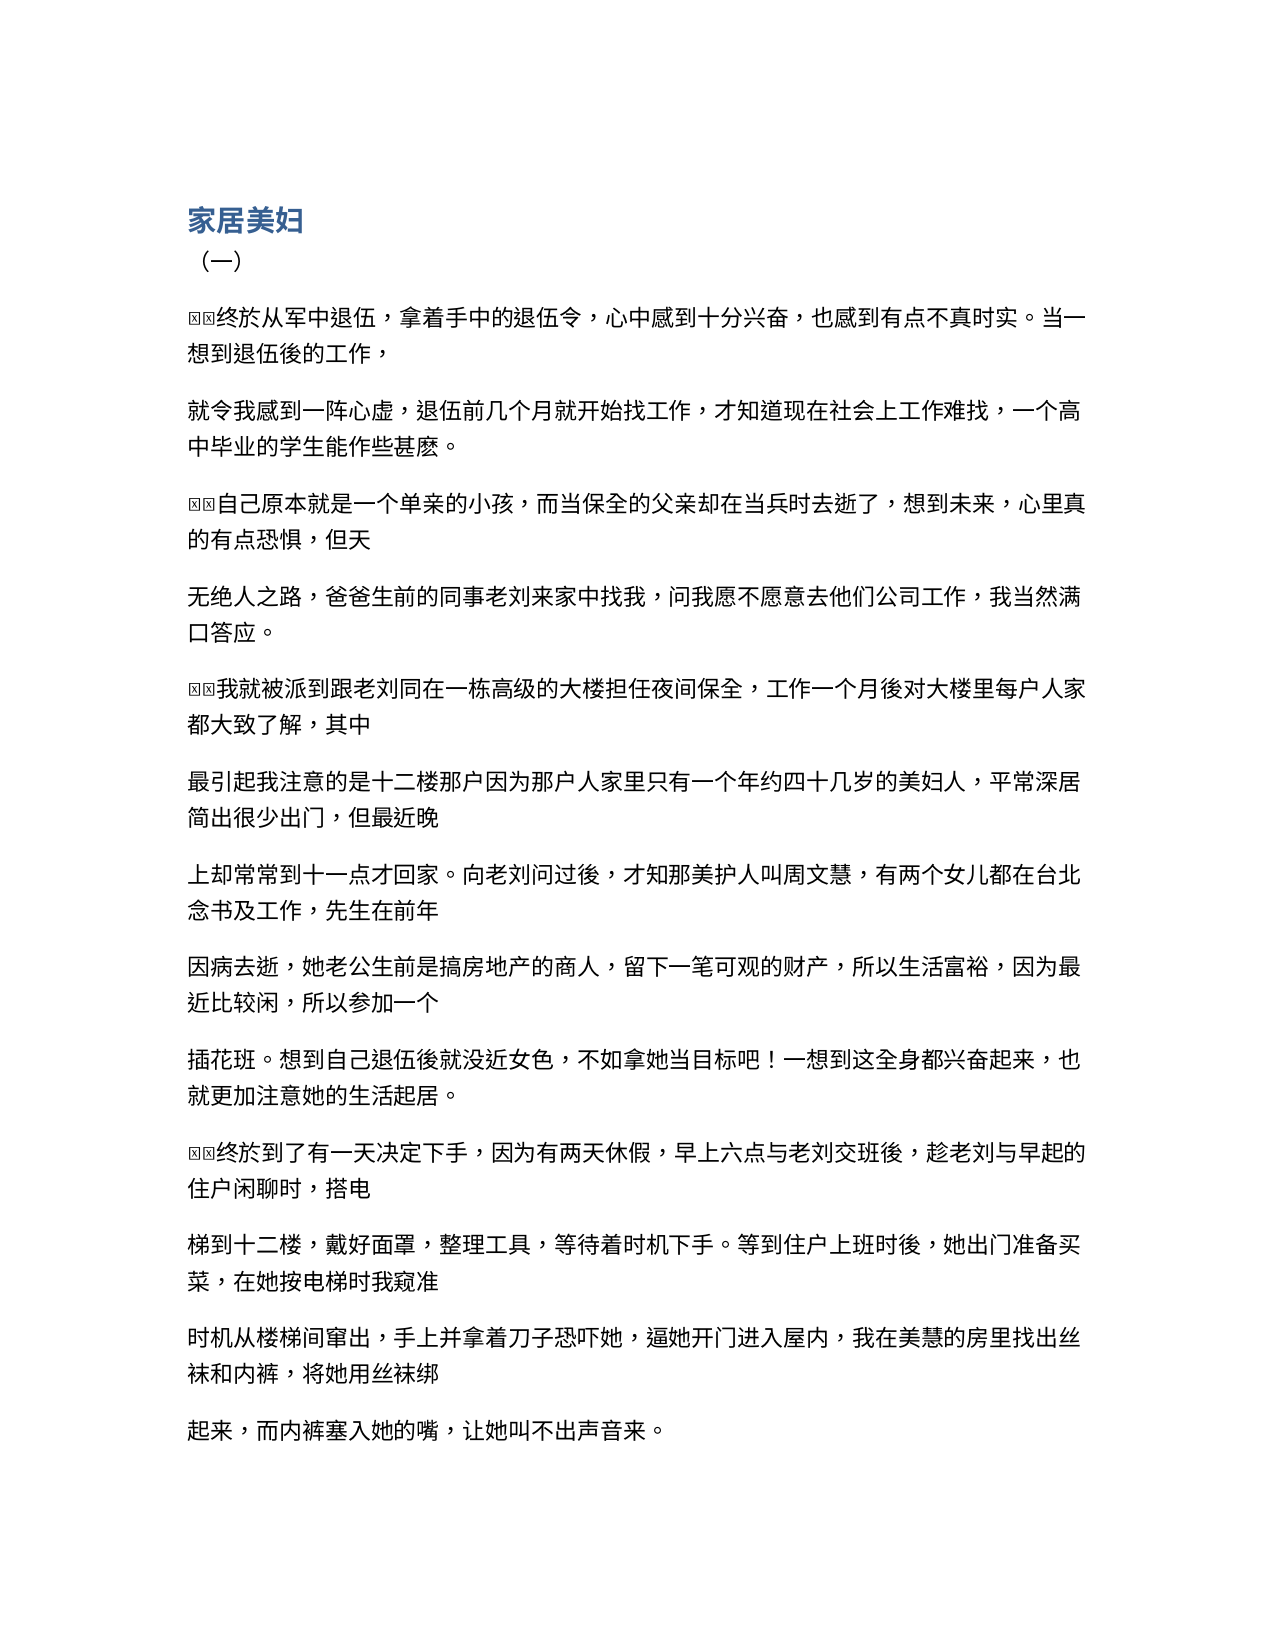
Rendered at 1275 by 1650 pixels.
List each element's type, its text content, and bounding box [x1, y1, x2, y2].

text 时机从楼梯间窜出，手上并拿着刀子恐吓她，逼她开门进入屋内，我在美慧的房里找出丝袜和内裤，将她用丝袜绑 [187, 1322, 1087, 1389]
text 终於从军中退伍，拿着手中的退伍令，心中感到十分兴奋，也感到有点不真时实。当一想到退伍後的工作， [187, 302, 1087, 369]
text 梯到十二楼，戴好面罩，整理工具，等待着时机下手。等到住户上班时後，她出门准备买菜，在她按电梯时我窥准 [187, 1229, 1087, 1297]
text 插花班。想到自己退伍後就没近女色，不如拿她当目标吧！一想到这全身都兴奋起来，也就更加注意她的生活起居。 [187, 1044, 1087, 1111]
text 就令我感到一阵心虚，退伍前几个月就开始找工作，才知道现在社会上工作难找，一个高中毕业的学生能作些甚麽。 [187, 395, 1087, 462]
text 上却常常到十一点才回家。向老刘问过後，才知那美护人叫周文慧，有两个女儿都在台北念书及工作，先生在前年 [187, 859, 1087, 926]
text 终於到了有一天决定下手，因为有两天休假，早上六点与老刘交班後，趁老刘与早起的住户闲聊时，搭电 [187, 1137, 1087, 1204]
text 最引起我注意的是十二楼那户因为那户人家里只有一个年约四十几岁的美妇人，平常深居简出很少出门，但最近晚 [187, 766, 1087, 833]
text 我就被派到跟老刘同在一栋高级的大楼担任夜间保全，工作一个月後对大楼里每户人家都大致了解，其中 [187, 673, 1087, 740]
text 自己原本就是一个单亲的小孩，而当保全的父亲却在当兵时去逝了，想到未来，心里真的有点恐惧，但天 [187, 488, 1087, 555]
text （一） [187, 246, 1087, 277]
text 无绝人之路，爸爸生前的同事老刘来家中找我，问我愿不愿意去他们公司工作，我当然满口答应。 [187, 581, 1087, 648]
text 因病去逝，她老公生前是搞房地产的商人，留下一笔可观的财产，所以生活富裕，因为最近比较闲，所以参加一个 [187, 951, 1087, 1018]
subtitle 家居美妇 [187, 200, 1087, 240]
text 起来，而内裤塞入她的嘴，让她叫不出声音来。 [187, 1415, 1087, 1446]
